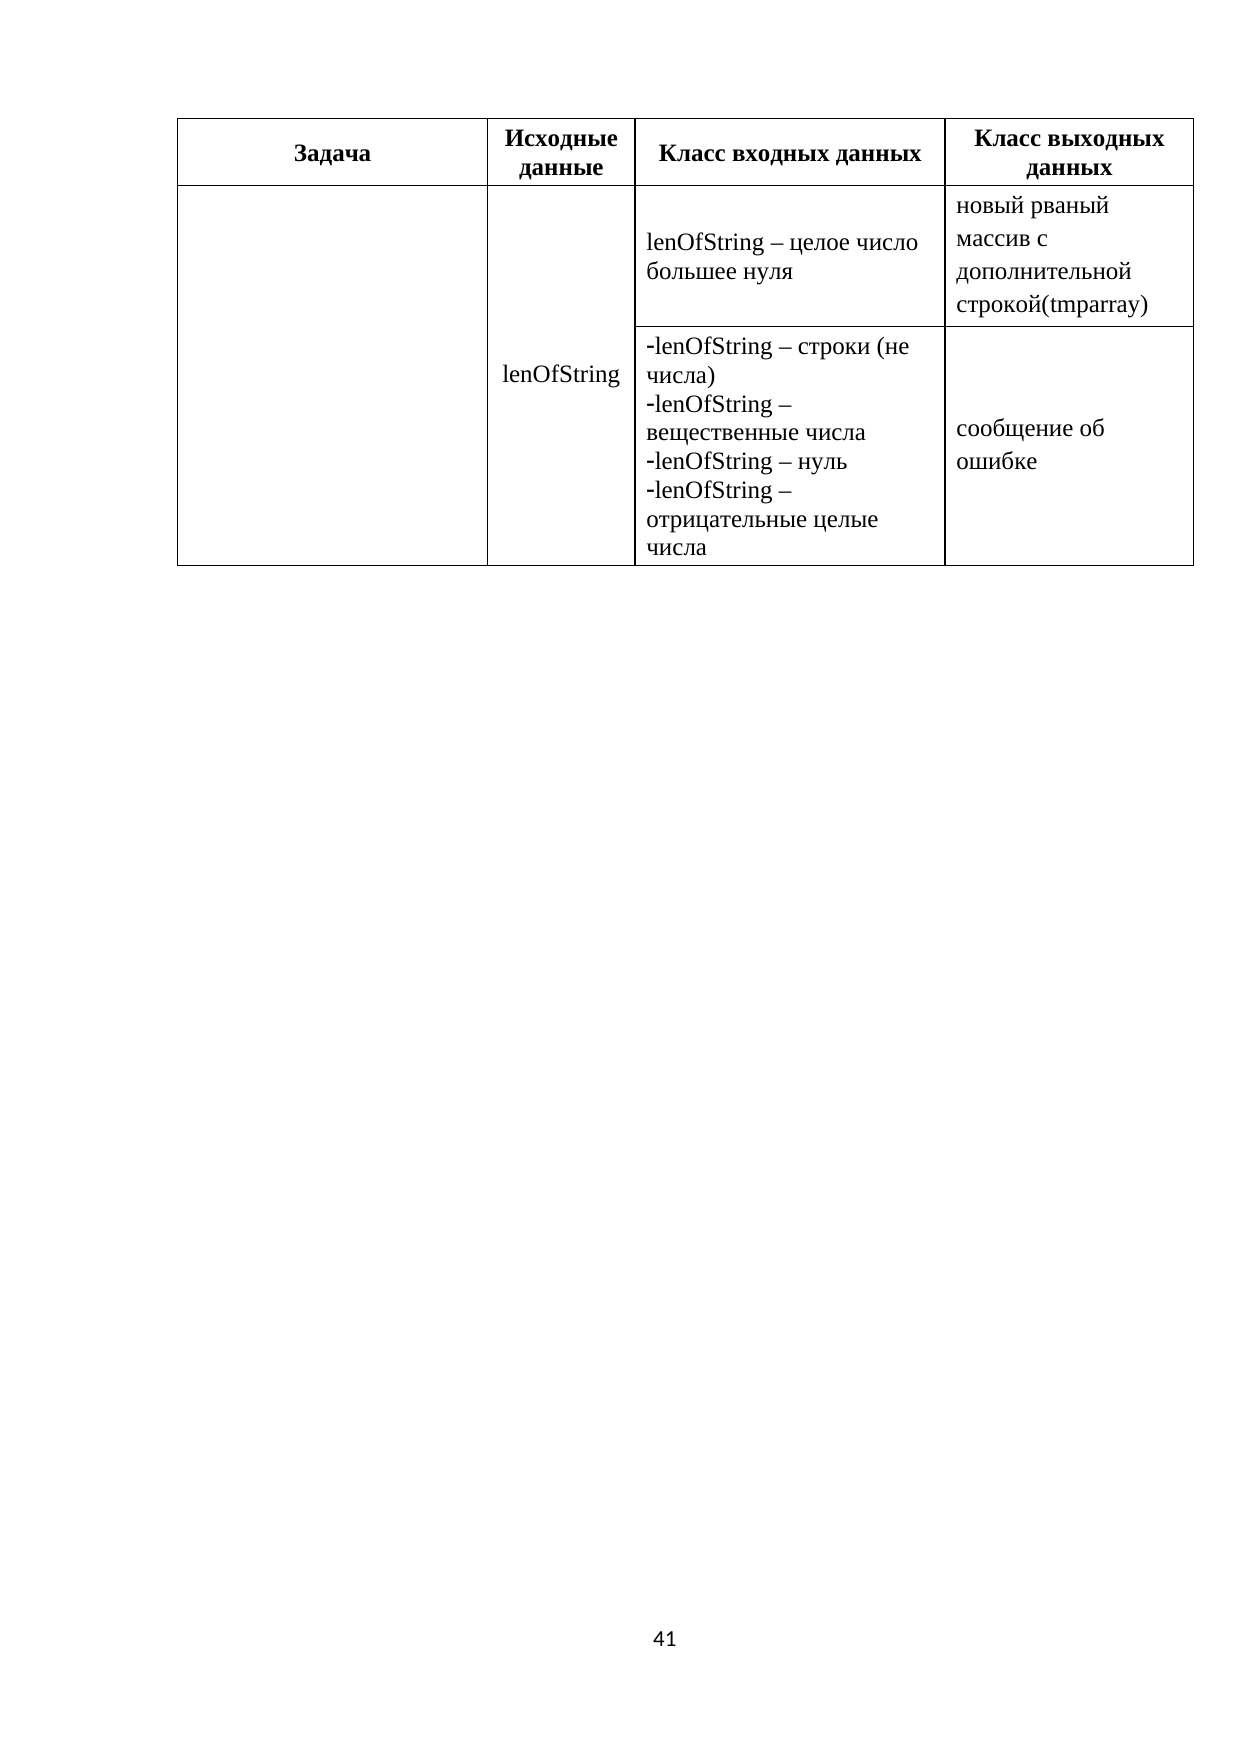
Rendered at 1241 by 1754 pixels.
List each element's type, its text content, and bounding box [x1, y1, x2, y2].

table_header Задача [178, 119, 487, 185]
table_cell lenOfString [488, 186, 634, 565]
table_header Класс входных данных [636, 119, 944, 185]
table_cell lenOfString – целое число большее нуля [636, 186, 944, 326]
table_header Класс выходных данных [946, 119, 1193, 185]
table_cell lenOfString – строки (не числа) lenOfString – вещественные числа lenOfString – нуль lenOfString – отрицательные целые числа [636, 327, 944, 565]
table_cell новый рваный массив с дополнительной строкой(tmparray) [946, 186, 1193, 326]
table_cell сообщение об ошибке [946, 327, 1193, 565]
table_header Исходные данные [488, 119, 634, 185]
